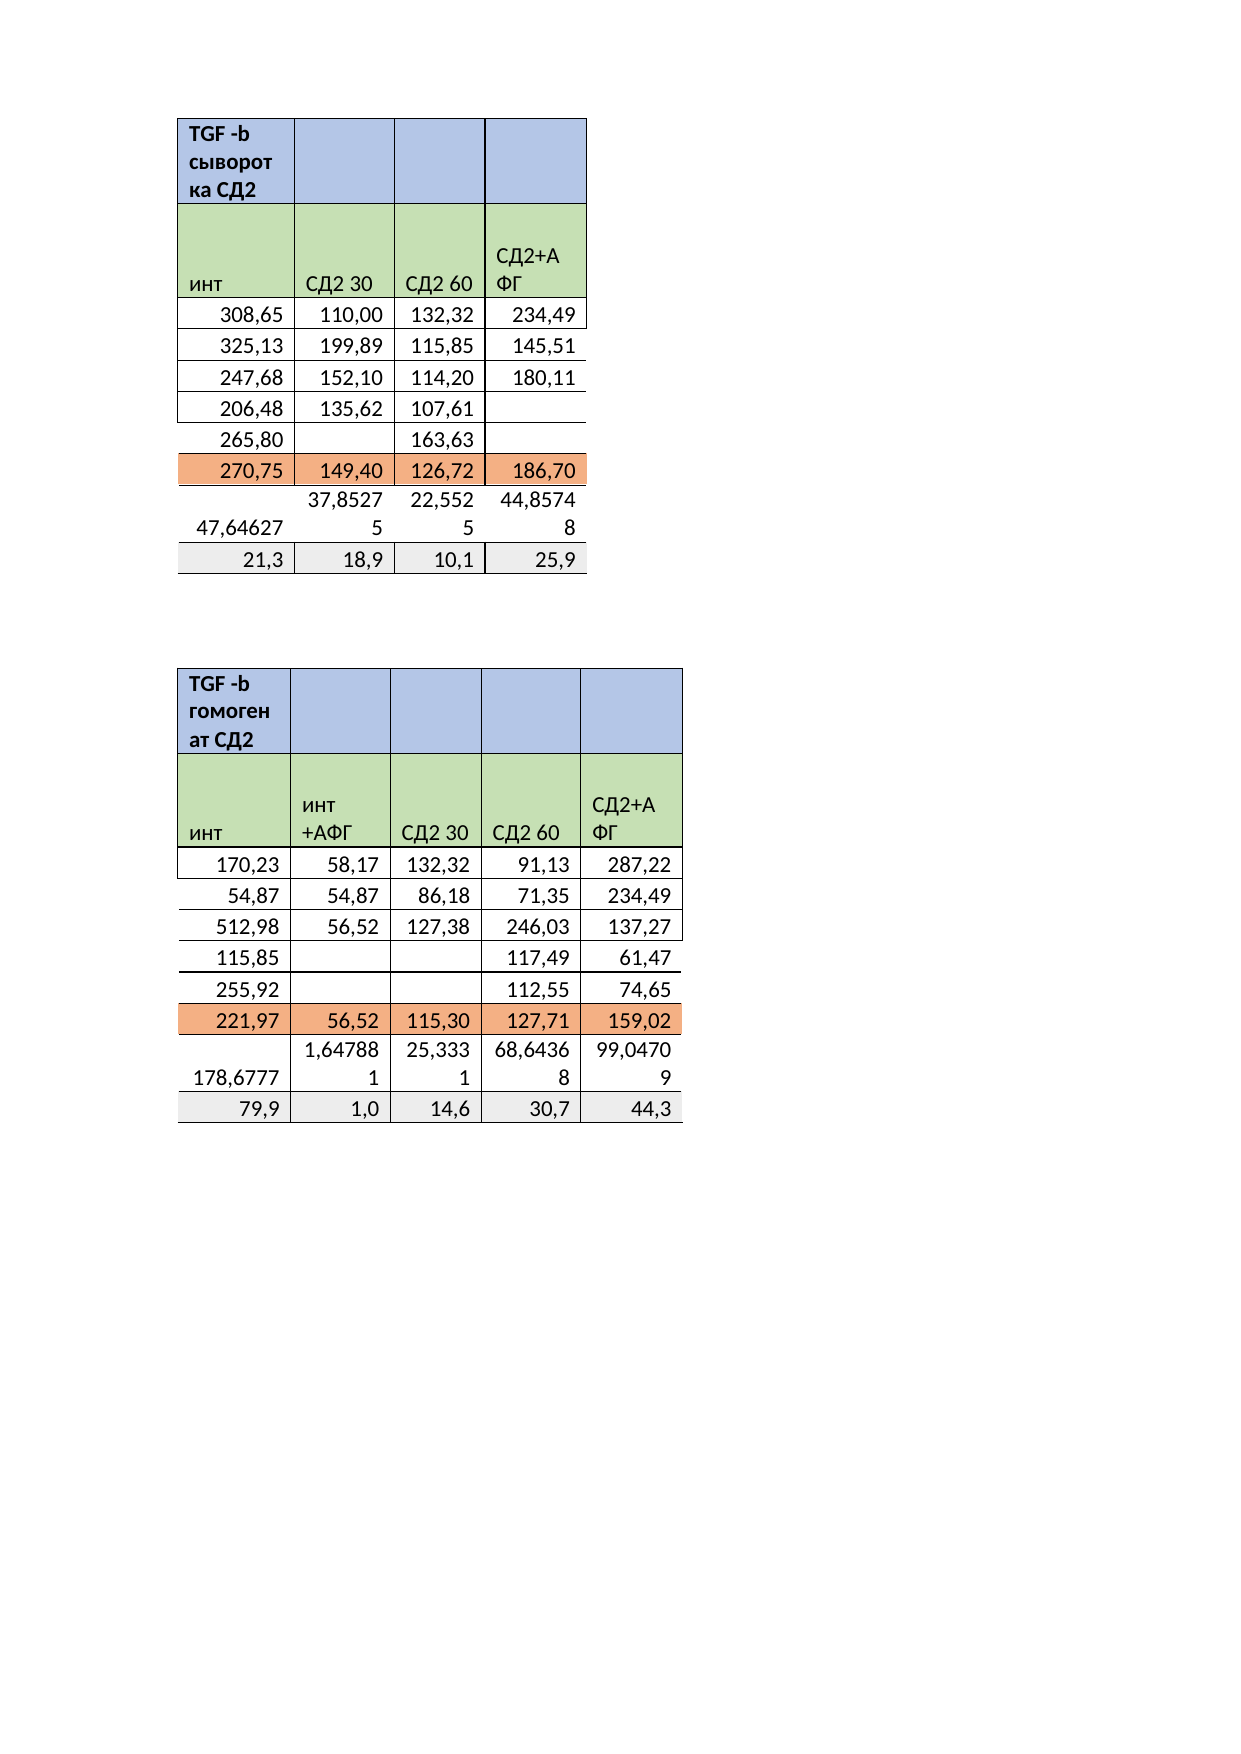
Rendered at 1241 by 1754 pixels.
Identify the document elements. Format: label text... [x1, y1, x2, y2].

table_cell 206,48 [178, 392, 294, 422]
table_cell 234,49 [486, 298, 586, 328]
table_cell 1,647881 [291, 1035, 390, 1091]
table_cell 186,70 [486, 453, 587, 484]
table_cell 30,7 [482, 1092, 580, 1122]
table_cell СД2 30 [295, 204, 394, 297]
table_cell 25,3331 [391, 1035, 481, 1091]
table_header [482, 669, 580, 753]
table_cell СД2+АФГ [581, 754, 682, 846]
table_cell 47,64627 [178, 486, 294, 542]
table_cell 308,65 [178, 298, 294, 328]
table_cell инт +АФГ [291, 754, 390, 846]
table_cell 127,38 [391, 910, 481, 940]
table_cell СД2 60 [482, 754, 580, 846]
table_cell [291, 973, 390, 1003]
table_cell 287,22 [581, 848, 682, 878]
table_header TGF -b сыворотка СД2 [178, 119, 294, 203]
table_cell 178,6777 [178, 1035, 290, 1091]
table_cell 126,72 [395, 454, 484, 484]
table_cell 132,32 [391, 848, 481, 878]
table_cell 270,75 [178, 454, 294, 484]
table_cell 152,10 [295, 361, 394, 391]
table_cell 115,30 [391, 1004, 481, 1034]
table_cell 512,98 [178, 910, 290, 940]
table_cell 74,65 [581, 971, 682, 1003]
table_cell 325,13 [178, 329, 294, 359]
table_cell 112,55 [482, 973, 580, 1003]
table_cell 56,52 [291, 1004, 390, 1034]
table_cell 163,63 [395, 423, 484, 453]
table_cell [486, 391, 587, 422]
table_cell 246,03 [482, 910, 580, 940]
table_cell 1,0 [291, 1092, 390, 1122]
table_cell [295, 423, 394, 453]
table_cell 247,68 [178, 361, 294, 391]
table_cell 56,52 [291, 910, 390, 940]
table_cell 149,40 [295, 454, 394, 484]
table_cell [391, 941, 481, 971]
table_cell 107,61 [395, 392, 484, 422]
table_cell 44,85748 [485, 485, 587, 542]
table_cell 265,80 [178, 423, 294, 453]
table_cell 71,35 [482, 879, 580, 909]
table_cell 14,6 [391, 1092, 481, 1122]
table_header [291, 669, 390, 753]
table_header [395, 119, 484, 203]
table_cell 99,04709 [581, 1034, 682, 1091]
table_cell инт [178, 754, 290, 846]
table_cell 61,47 [581, 941, 682, 971]
table_cell 255,92 [178, 972, 290, 1003]
table_cell 199,89 [295, 329, 394, 359]
table_header [581, 669, 682, 753]
table_cell 180,11 [486, 360, 587, 391]
table_cell 115,85 [178, 941, 290, 971]
table_cell 137,27 [581, 910, 682, 940]
table_cell [391, 973, 481, 1003]
table_cell 234,49 [581, 879, 682, 909]
table_cell 221,97 [178, 1004, 290, 1034]
table_cell 54,87 [291, 879, 390, 909]
table_cell СД2 60 [395, 204, 484, 297]
table_cell 54,87 [178, 879, 290, 909]
table_cell 135,62 [295, 392, 394, 422]
table_cell 86,18 [391, 879, 481, 909]
table_cell 58,17 [291, 848, 390, 878]
table_cell инт [178, 204, 294, 297]
table_cell 44,3 [581, 1091, 682, 1122]
table_cell 21,3 [178, 543, 294, 573]
table_header [486, 119, 586, 203]
table_header [391, 669, 481, 753]
table_cell 37,85275 [294, 486, 394, 542]
table_header [295, 119, 394, 203]
table_cell [486, 422, 587, 453]
table_cell 25,9 [486, 542, 587, 573]
table_cell [291, 941, 390, 971]
table_cell 145,51 [486, 329, 587, 359]
table_cell 91,13 [482, 848, 580, 878]
table_cell СД2 30 [391, 754, 481, 846]
table_cell 10,1 [395, 543, 484, 573]
table_cell 117,49 [482, 941, 580, 971]
table_cell 159,02 [581, 1003, 682, 1034]
table_cell 22,5525 [394, 486, 485, 542]
table_header TGF -b гомогенат СД2 [178, 669, 290, 753]
table_cell 110,00 [295, 298, 394, 328]
table_cell 170,23 [178, 848, 290, 878]
table_cell 18,9 [295, 543, 394, 573]
table_cell 132,32 [395, 298, 484, 328]
table_cell 114,20 [395, 361, 484, 391]
table_cell СД2+АФГ [486, 204, 586, 297]
table_cell 115,85 [395, 329, 484, 359]
table_cell 127,71 [482, 1004, 580, 1034]
table_cell 79,9 [178, 1092, 290, 1122]
table_cell 68,64368 [482, 1035, 580, 1091]
